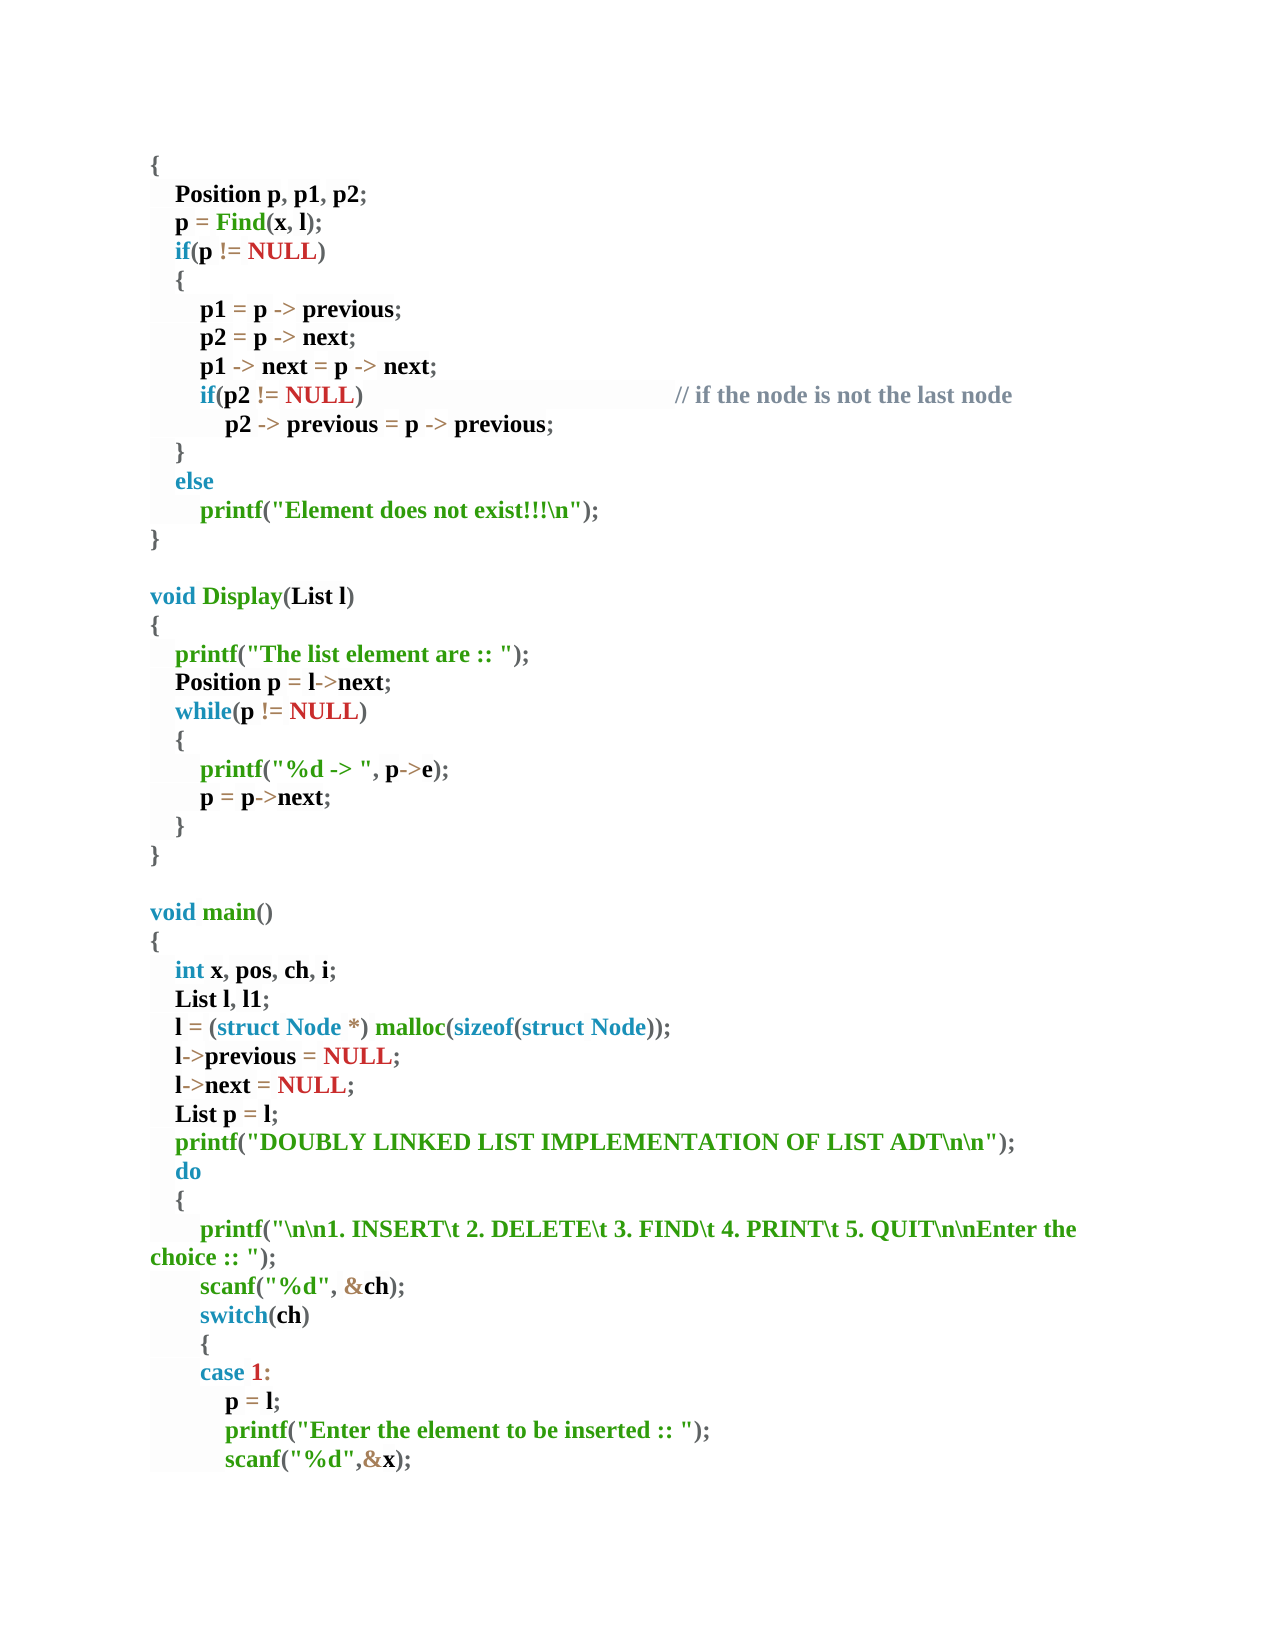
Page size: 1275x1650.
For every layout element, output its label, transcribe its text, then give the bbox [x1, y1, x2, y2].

text void Display(List l) [202, 581, 291, 610]
text int x, pos, ch, i; [328, 955, 1125, 984]
text printf("%d -> ", p->e); [200, 754, 379, 782]
text scanf("%d", &ch); [200, 1271, 337, 1300]
text p = Find(x, l); [150, 207, 1125, 236]
text { [150, 610, 1125, 639]
text } [175, 811, 1125, 840]
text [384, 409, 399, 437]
text while(p != NULL) [175, 696, 240, 725]
text if(p2 != NULL) // if the node is not the last node [675, 380, 1125, 409]
text printf("The list element are :: "); [175, 639, 1125, 667]
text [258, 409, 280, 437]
text printf("\n\n1. INSERT\t 2. DELETE\t 3. FIND\t 4. PRINT\t 5. QUIT\n\nEnter the choice :: "); [150, 1214, 1125, 1271]
text p2 -> previous = p -> previous; [546, 409, 1125, 437]
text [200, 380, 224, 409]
text { [150, 150, 1125, 179]
text p = l; [245, 1386, 260, 1415]
text printf("Element does not exist!!!\n"); [200, 495, 1125, 524]
text p = l; [273, 1386, 1125, 1415]
text { [175, 1185, 1125, 1214]
text switch(ch) [200, 1300, 276, 1329]
text void Display(List l) [346, 581, 1125, 610]
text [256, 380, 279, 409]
text } [150, 524, 1125, 552]
text if(p != NULL) [248, 236, 1125, 265]
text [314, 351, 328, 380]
text List l, l1; [262, 984, 1125, 1012]
text p1 = p -> previous; [394, 294, 1125, 322]
text List p = l; [271, 1099, 1125, 1127]
text { [200, 1329, 1125, 1357]
text void Display(List l) [150, 581, 196, 610]
text { [150, 926, 1125, 955]
text Position p, p1, p2; [359, 179, 1125, 207]
text printf("%d -> ", p->e); [433, 754, 1125, 782]
text while(p != NULL) [289, 696, 1125, 725]
text { [175, 265, 1125, 294]
text scanf("%d",&x); [395, 1444, 1125, 1472]
text l = (struct Node *) malloc(sizeof(struct Node)); [150, 1012, 1125, 1041]
text scanf("%d",&x); [225, 1444, 383, 1472]
text scanf("%d", &ch); [389, 1271, 1125, 1300]
text printf("Enter the element to be inserted :: "); [225, 1415, 1125, 1444]
text case 1: [150, 1357, 1125, 1386]
text l->next = NULL; [277, 1070, 1125, 1099]
text p1 -> next = p -> next; [429, 351, 1125, 380]
text } [150, 437, 1125, 466]
text Position p = l->next; [150, 667, 1125, 696]
text { [175, 725, 1125, 754]
text } [150, 840, 1125, 869]
text p = p->next; [150, 782, 1125, 811]
text p2 = p -> next; [150, 322, 1125, 351]
text printf("DOUBLY LINKED LIST IMPLEMENTATION OF LIST ADT\n\n"); [150, 1127, 1125, 1156]
text l->previous = NULL; [323, 1041, 1125, 1070]
text else [175, 466, 1125, 495]
text do [175, 1156, 1125, 1185]
text switch(ch) [301, 1300, 1125, 1329]
text void main() [150, 897, 1125, 926]
